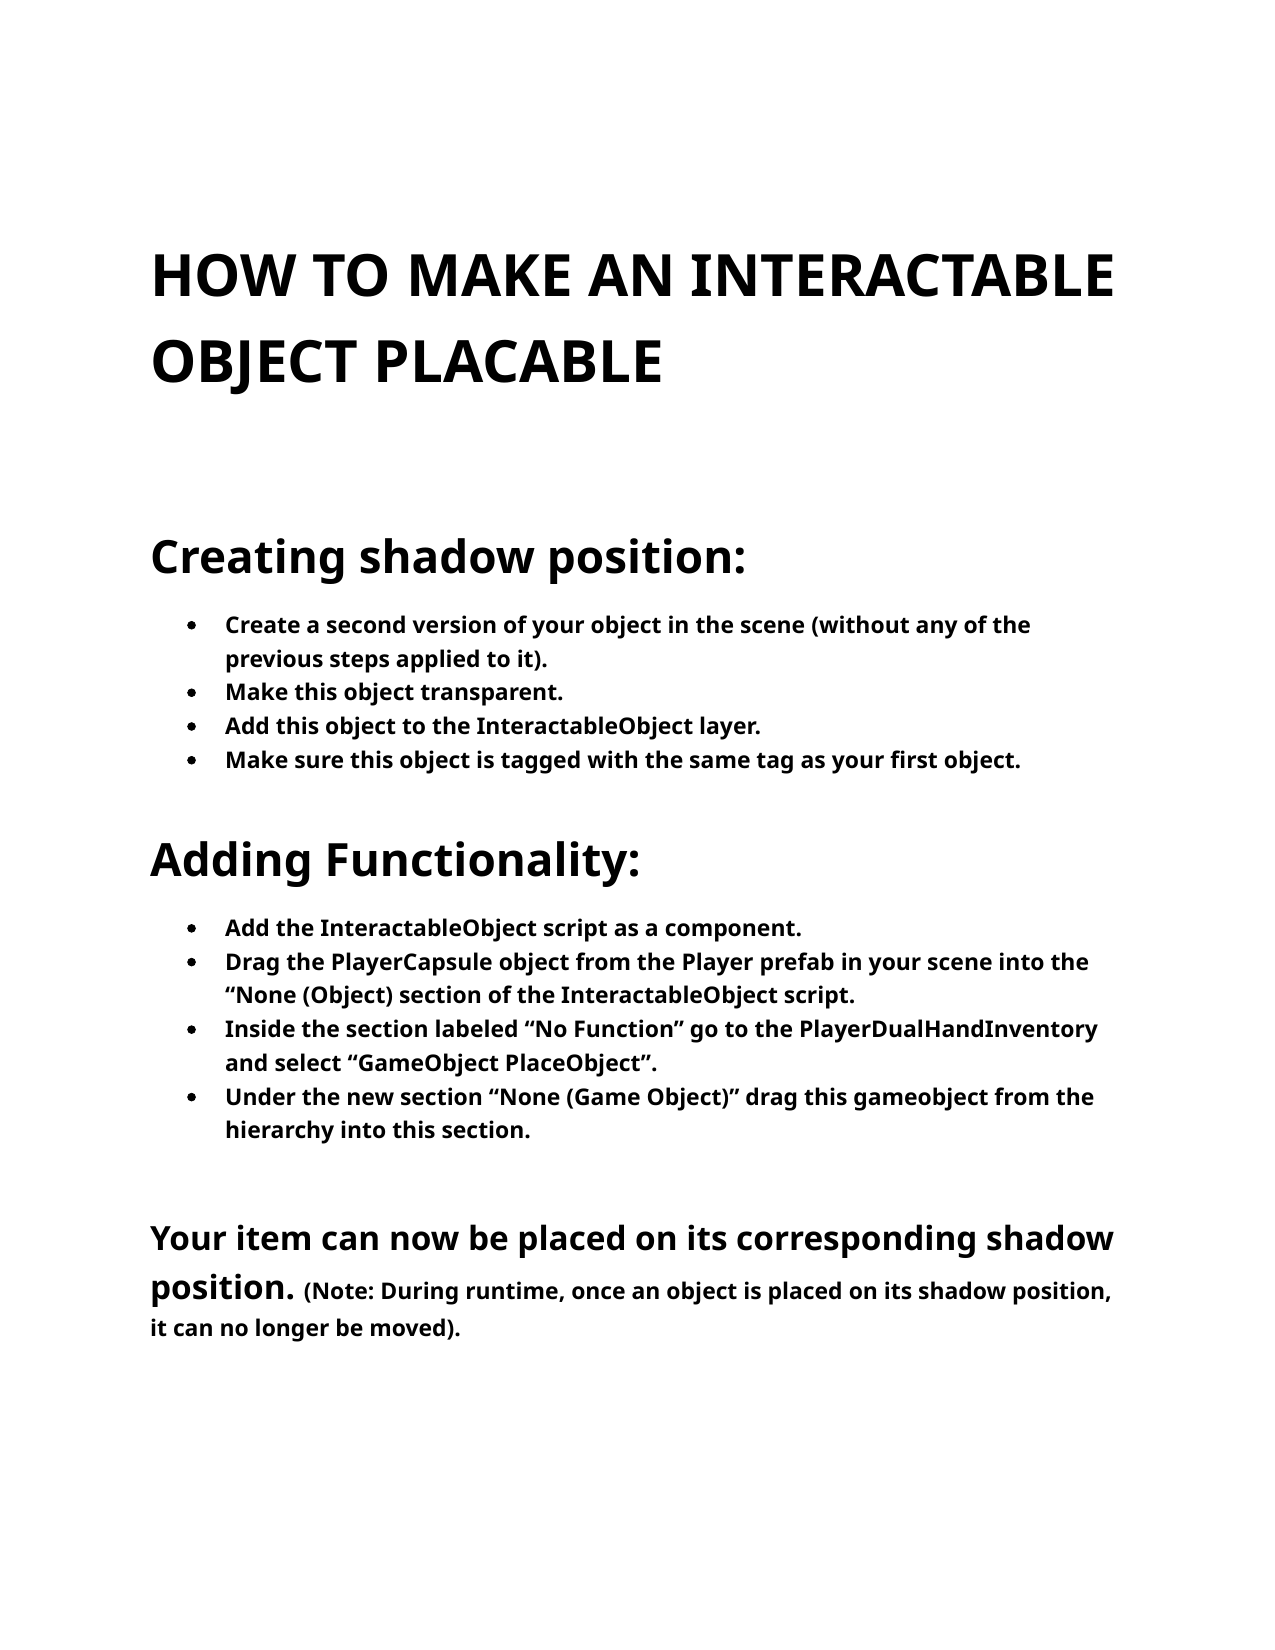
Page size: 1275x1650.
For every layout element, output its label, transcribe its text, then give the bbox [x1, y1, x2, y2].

list Add the InteractableObject script as a component. [187, 912, 1125, 943]
list Make sure this object is tagged with the same tag as your first object. [187, 744, 1125, 775]
list Under the new section “None (Game Object)” drag this gameobject from the hierarchy into this section. [187, 1081, 1125, 1146]
text Your item can now be placed on its corresponding shadow position. (Note: During runtime, once an object is placed on its shadow position, it can no longer be moved). [150, 1215, 1125, 1343]
list Create a second version of your object in the scene (without any of the previous steps applied to it). [187, 609, 1125, 674]
list Add this object to the InteractableObject layer. [187, 710, 1125, 741]
list Drag the PlayerCapsule object from the Player prefab in your scene into the “None (Object) section of the InteractableObject script. [187, 946, 1125, 1011]
text Creating shadow position: [150, 525, 1125, 587]
list Inside the section labeled “No Function” go to the PlayerDualHandInventory and select “GameObject PlaceObject”. [187, 1013, 1125, 1078]
text HOW TO MAKE AN INTERACTABLE OBJECT PLACABLE [150, 234, 1125, 399]
list Make this object transparent. [187, 676, 1125, 707]
text Adding Functionality: [150, 828, 1125, 890]
